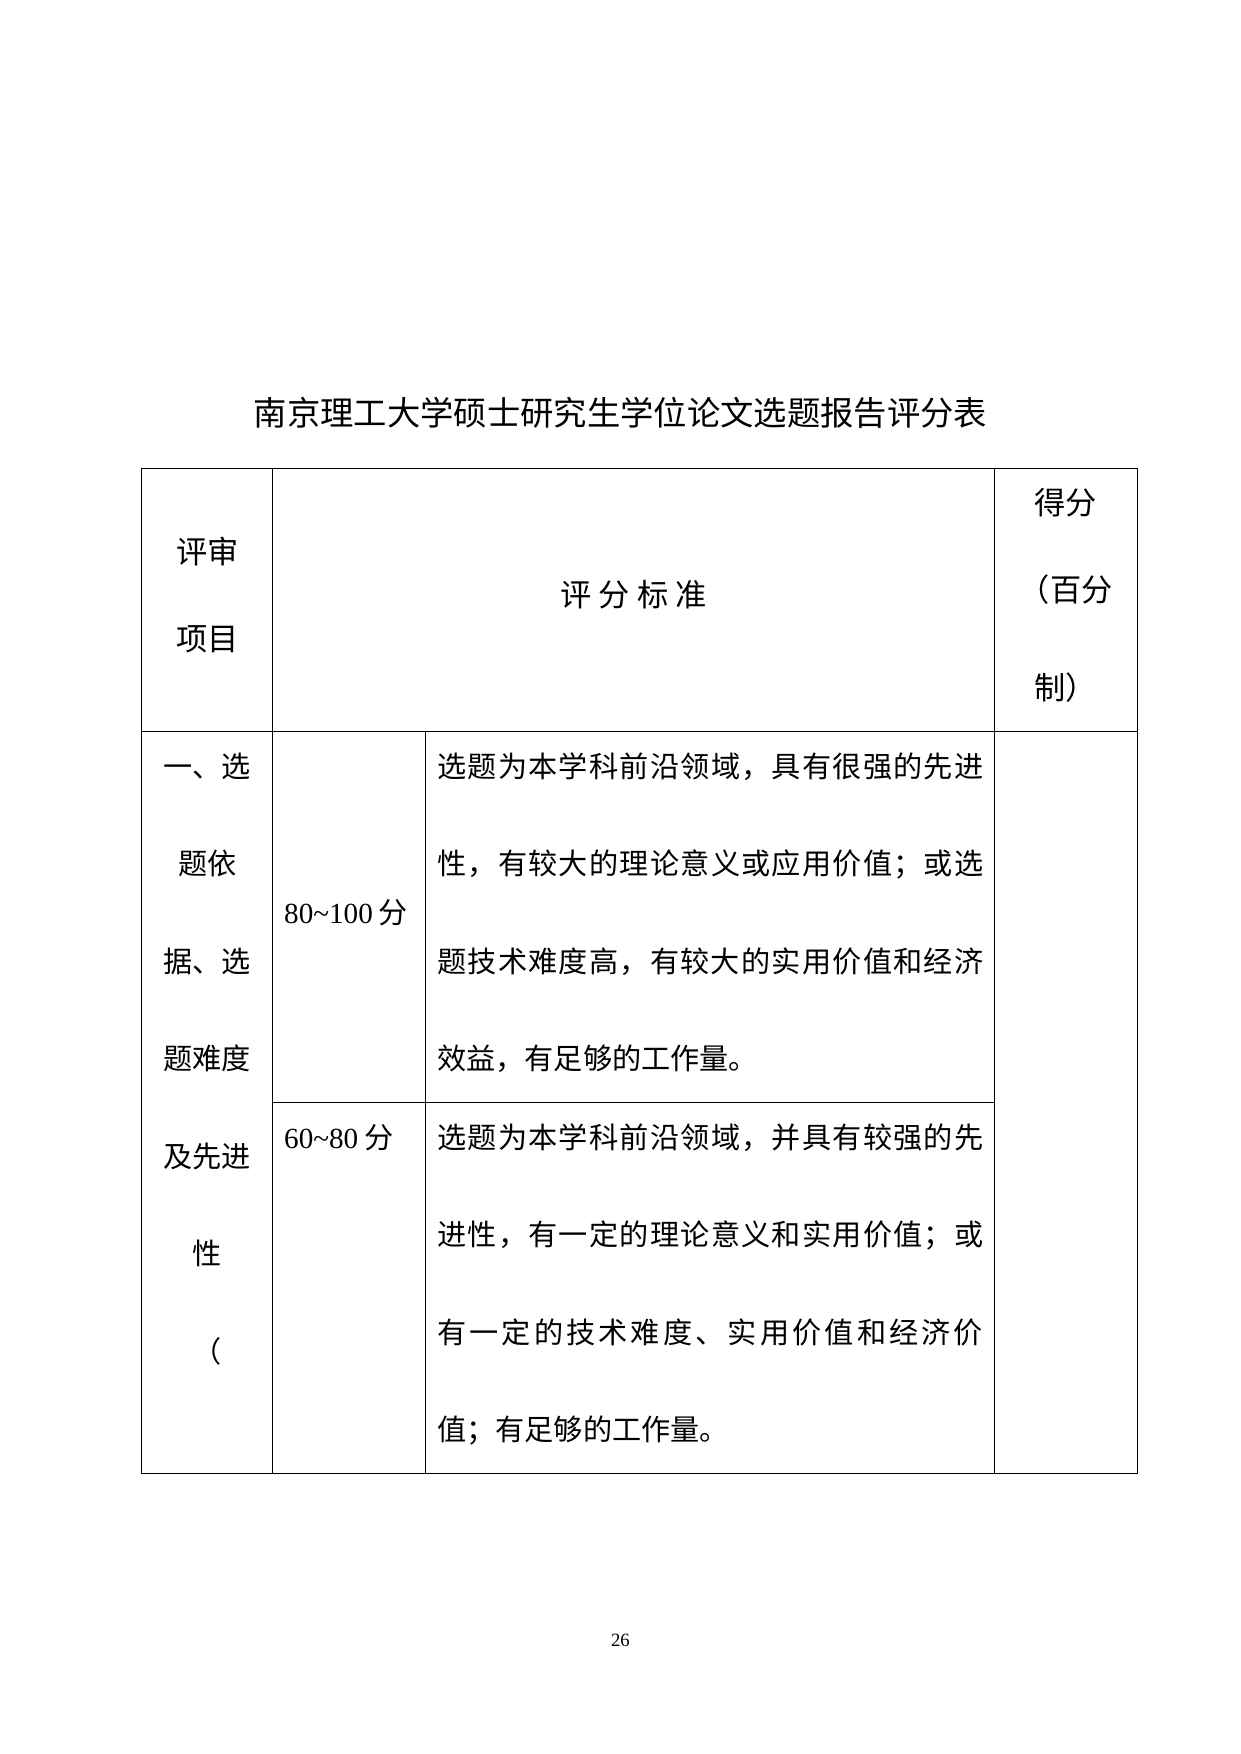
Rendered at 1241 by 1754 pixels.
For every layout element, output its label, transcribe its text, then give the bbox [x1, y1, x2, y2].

table_cell 80~100分 [273, 732, 425, 1102]
table_cell [995, 732, 1137, 1473]
table_header 评 分 标 准 [273, 469, 994, 731]
table_header 评审 项目 [142, 469, 272, 731]
table_cell 一、选题依据、选题难度及先进性（50%）A [142, 732, 272, 1473]
table_cell 选题为本学科前沿领域，并具有较强的先进性，有一定的理论意义和实用价值；或有一定的技术难度、实用价值和经济价值；有足够的工作量。 [426, 1103, 994, 1473]
table_cell 60~80分 [273, 1103, 425, 1473]
text 南京理工大学硕士研究生学位论文选题报告评分表 [130, 378, 1110, 443]
table_cell 选题为本学科前沿领域，具有很强的先进性，有较大的理论意义或应用价值；或选题技术难度高，有较大的实用价值和经济效益，有足够的工作量。 [426, 732, 994, 1102]
table_header 得分 （百分制） [995, 469, 1137, 731]
